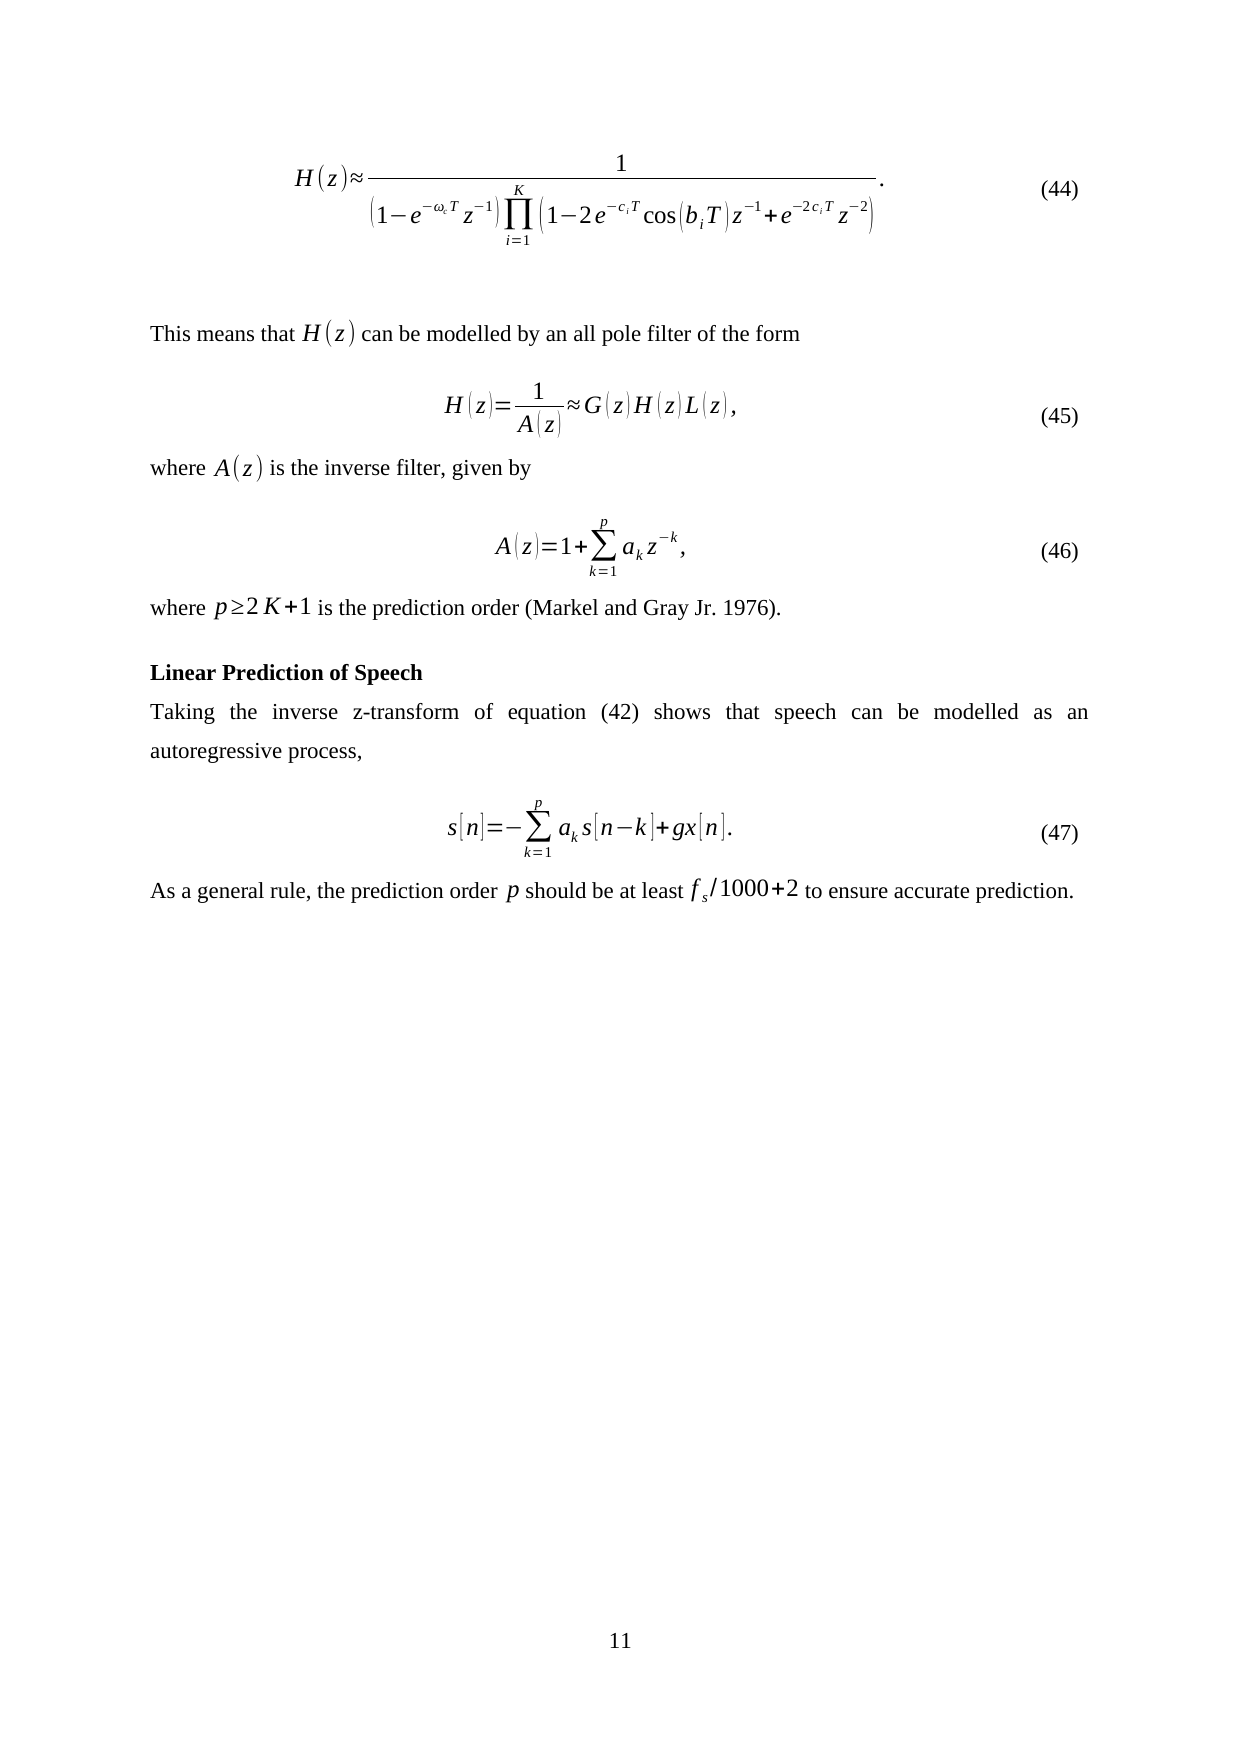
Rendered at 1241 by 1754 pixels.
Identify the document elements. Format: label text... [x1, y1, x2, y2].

table_header (44) [1029, 150, 1110, 262]
table_header (47) [1029, 794, 1090, 874]
text As a general rule, the prediction order should be at least to ensure accurate prediction. [150, 874, 1090, 906]
table_header [150, 794, 1029, 874]
table_header (46) [1029, 513, 1090, 593]
table_header [150, 150, 1029, 262]
table_header [150, 513, 1029, 593]
text where is the prediction order (Markel and Gray Jr. 1976). [150, 593, 1090, 621]
text This means that can be modelled by an all pole filter of the form [150, 318, 1090, 348]
text where is the inverse filter, given by [150, 453, 1090, 483]
subtitle Linear Prediction of Speech [150, 659, 1090, 685]
text Taking the inverse z-transform of equation (42) shows that speech can be modelled as an autoregressive process, [150, 698, 1090, 764]
table_header [150, 378, 1029, 453]
table_header (45) [1029, 378, 1090, 453]
